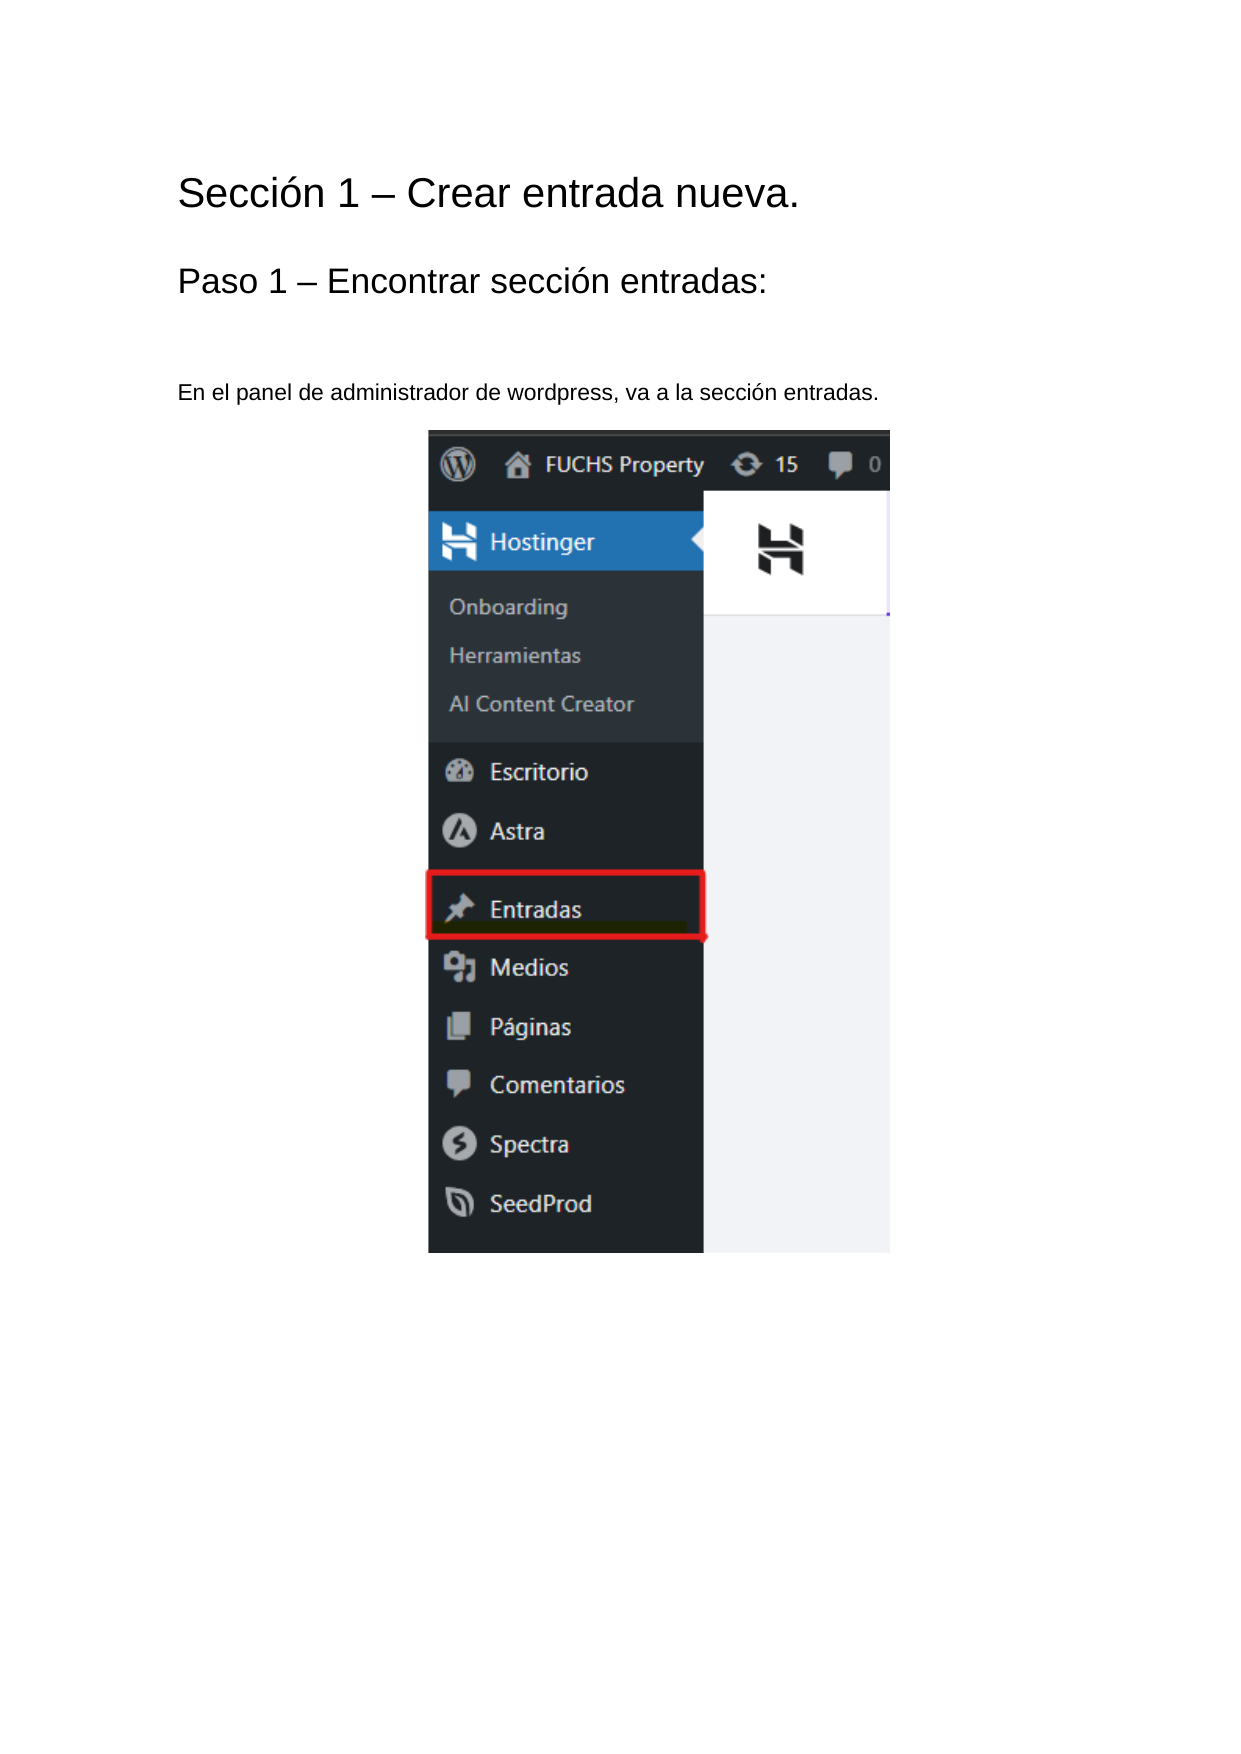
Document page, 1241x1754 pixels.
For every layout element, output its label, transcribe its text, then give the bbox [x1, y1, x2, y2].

text En el panel de administrador de wordpress, va a la sección entradas. [177, 379, 1063, 406]
subtitle Paso 1 – Encontrar sección entradas: [177, 261, 1063, 301]
subtitle Sección 1 – Crear entrada nueva. [177, 168, 1063, 216]
picture [424, 430, 890, 1253]
